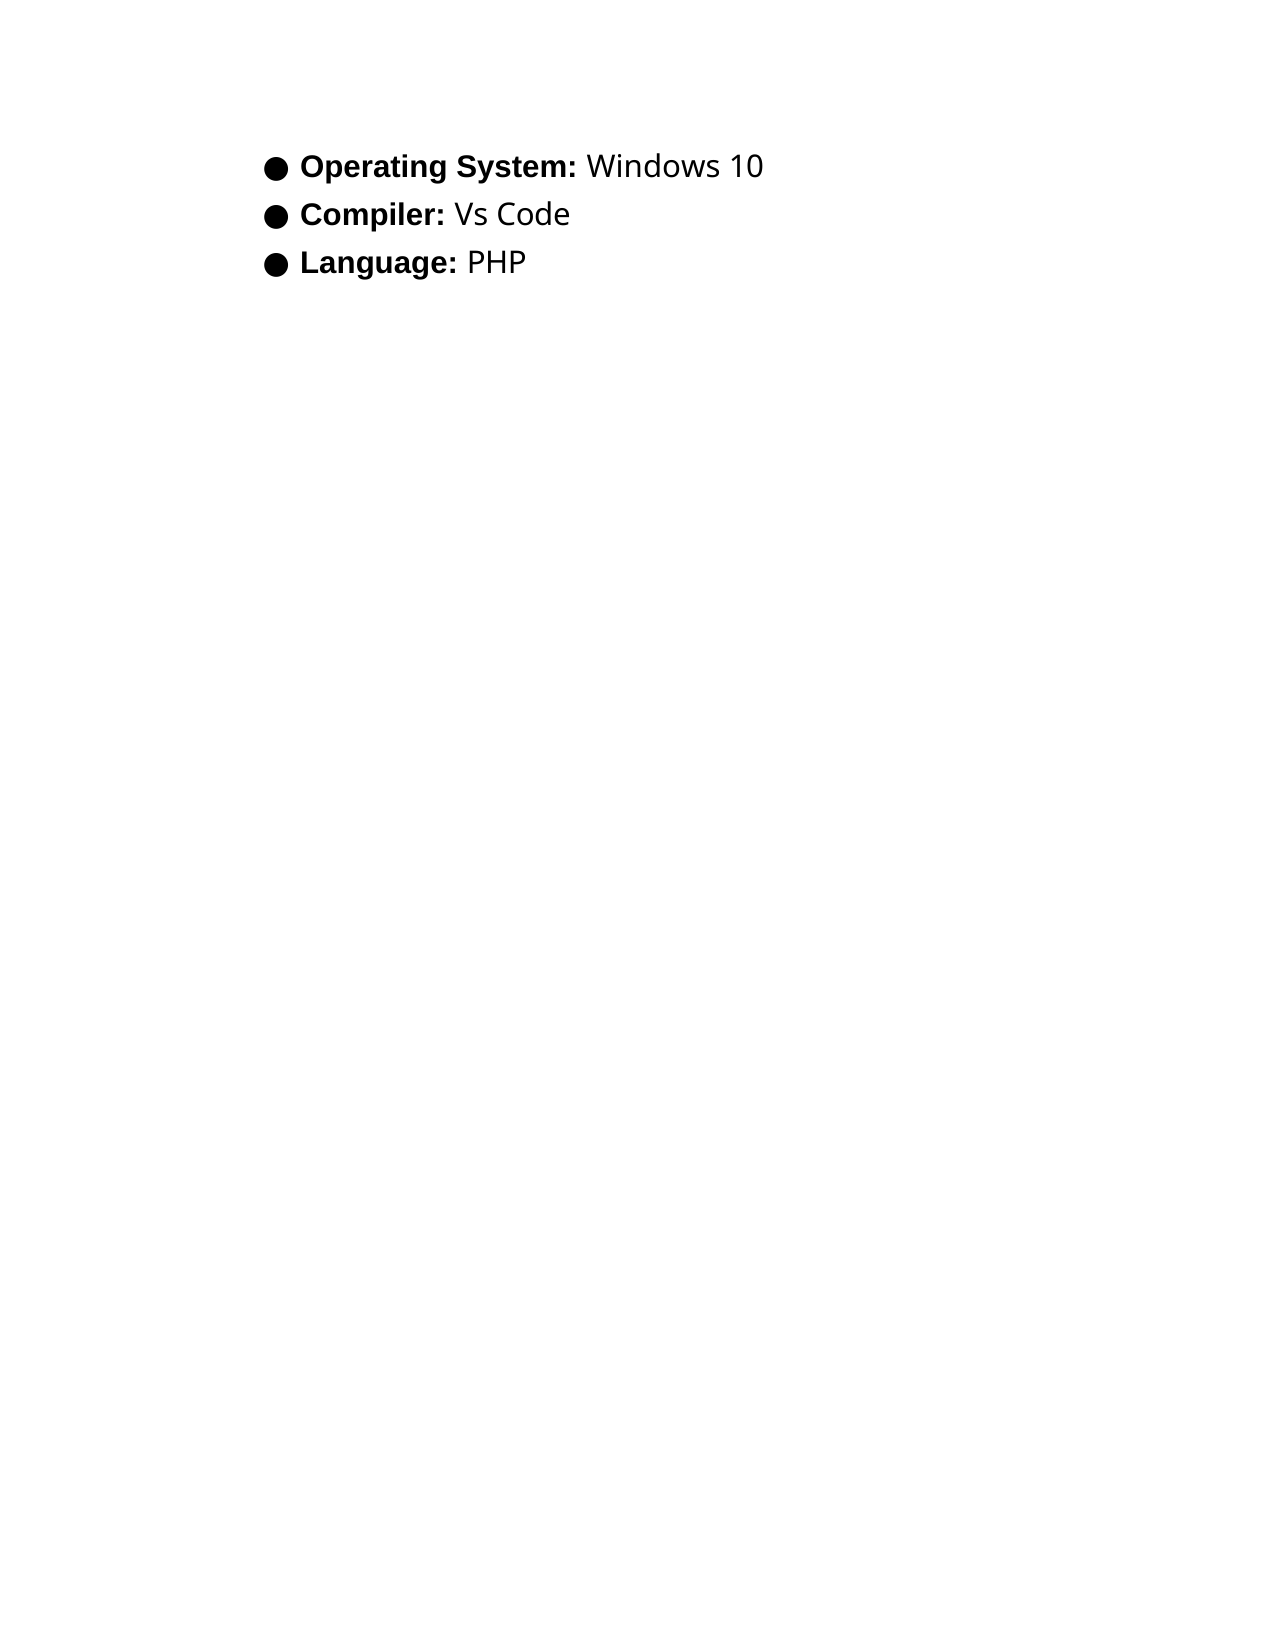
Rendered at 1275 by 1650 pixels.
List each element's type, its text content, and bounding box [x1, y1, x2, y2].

list Compiler: Vs Code [262, 192, 1139, 234]
list Language: PHP [262, 240, 1139, 282]
list Operating System: Windows 10 [262, 144, 1139, 186]
